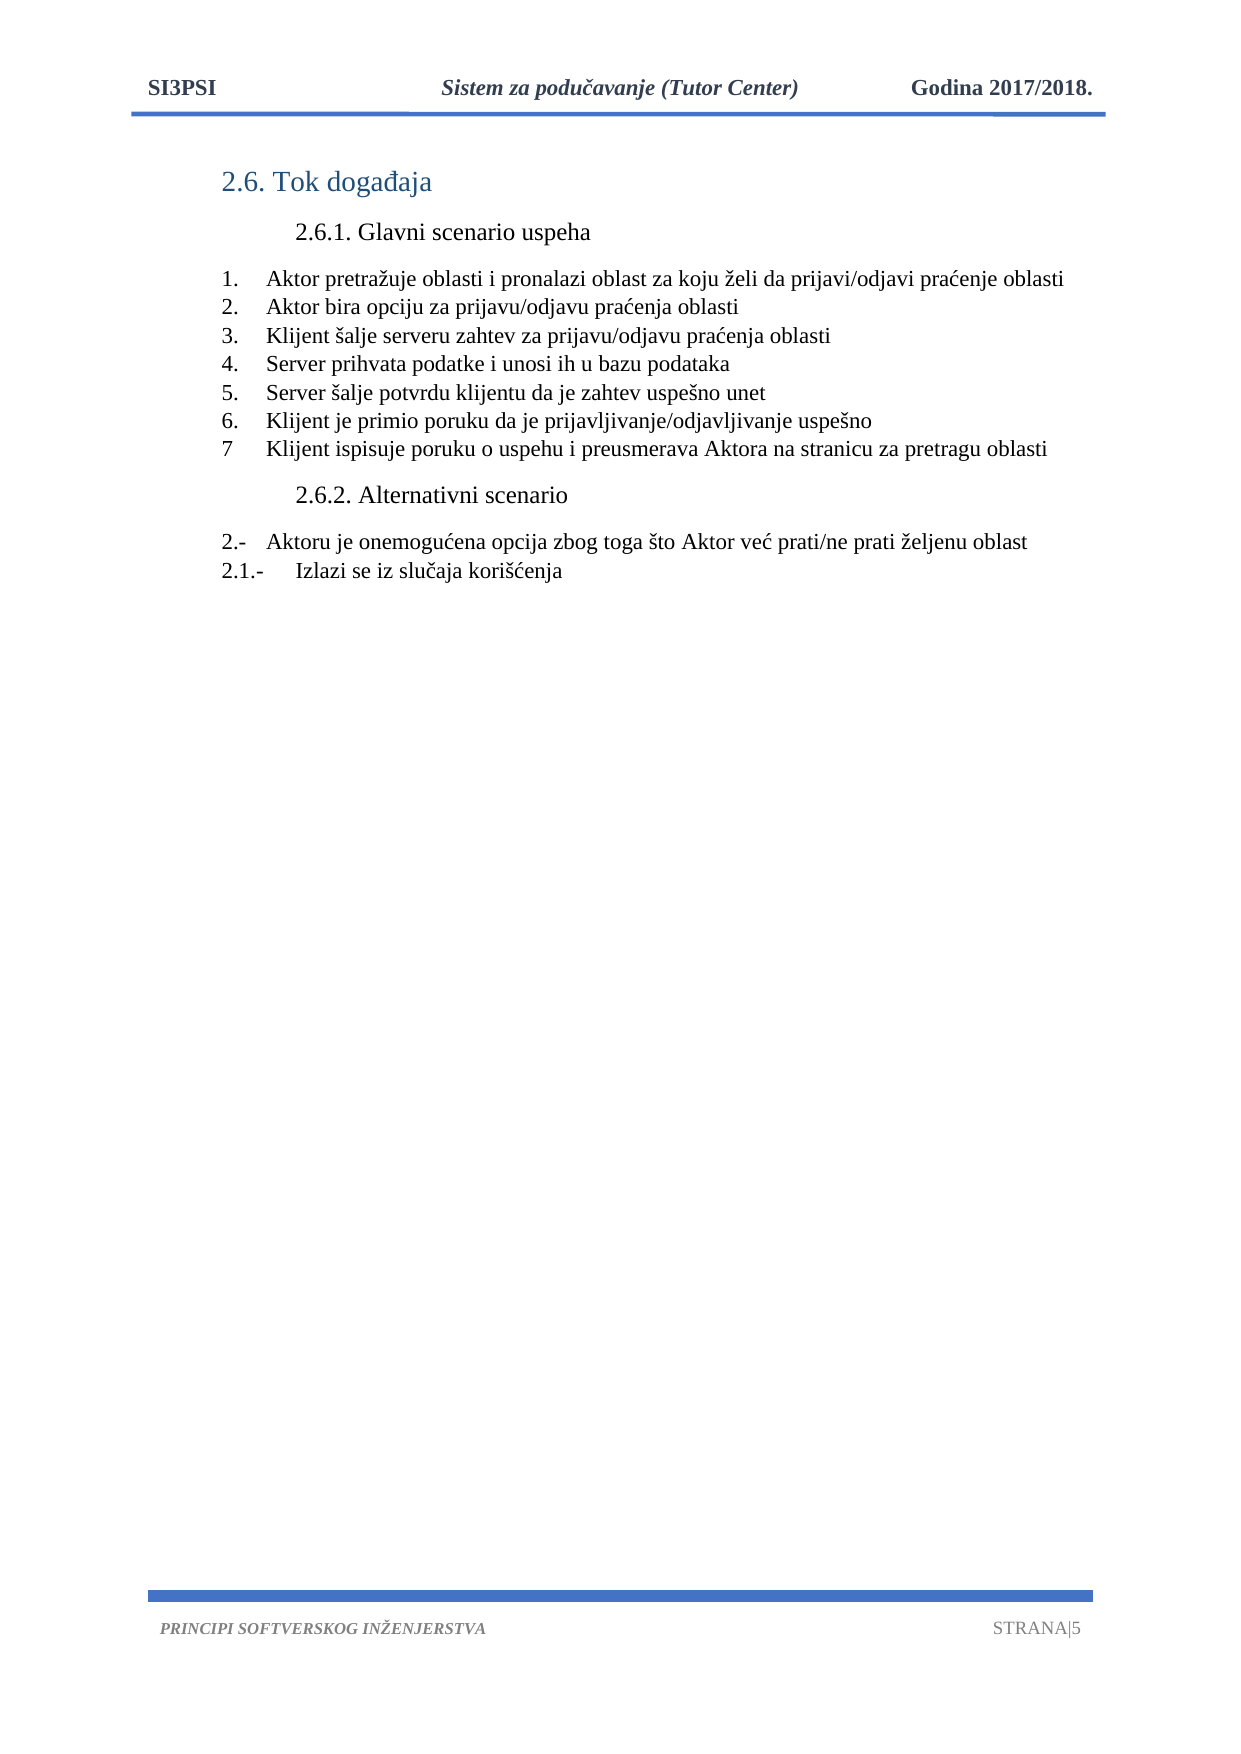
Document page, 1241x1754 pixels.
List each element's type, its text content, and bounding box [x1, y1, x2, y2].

text 2.6.2. Alternativni scenario [295, 481, 1093, 509]
text 2.6. Tok događaja [221, 164, 1093, 198]
text 7 Klijent ispisuje poruku o uspehu i preusmerava Aktora na stranicu za pretragu oblasti [221, 435, 1093, 462]
text 2.- Aktoru je onemogućena opcija zbog toga što Aktor već prati/ne prati željenu oblast [221, 528, 1093, 554]
text 2. Aktor bira opciju za prijavu/odjavu praćenja oblasti [221, 293, 1093, 319]
text 3. Klijent šalje serveru zahtev za prijavu/odjavu praćenja oblasti [221, 322, 1093, 348]
text 4. Server prihvata podatke i unosi ih u bazu podataka [221, 350, 1093, 376]
text 2.6.1. Glavni scenario uspeha [295, 217, 1093, 246]
text 2.1.- Izlazi se iz slučaja korišćenja [221, 557, 1093, 583]
text 6. Klijent je primio poruku da je prijavljivanje/odjavljivanje uspešno [221, 407, 1093, 433]
text 5. Server šalje potvrdu klijentu da je zahtev uspešno unet [221, 378, 1093, 405]
text 1. Aktor pretražuje oblasti i pronalazi oblast za koju želi da prijavi/odjavi praćenje oblasti [221, 265, 1093, 291]
